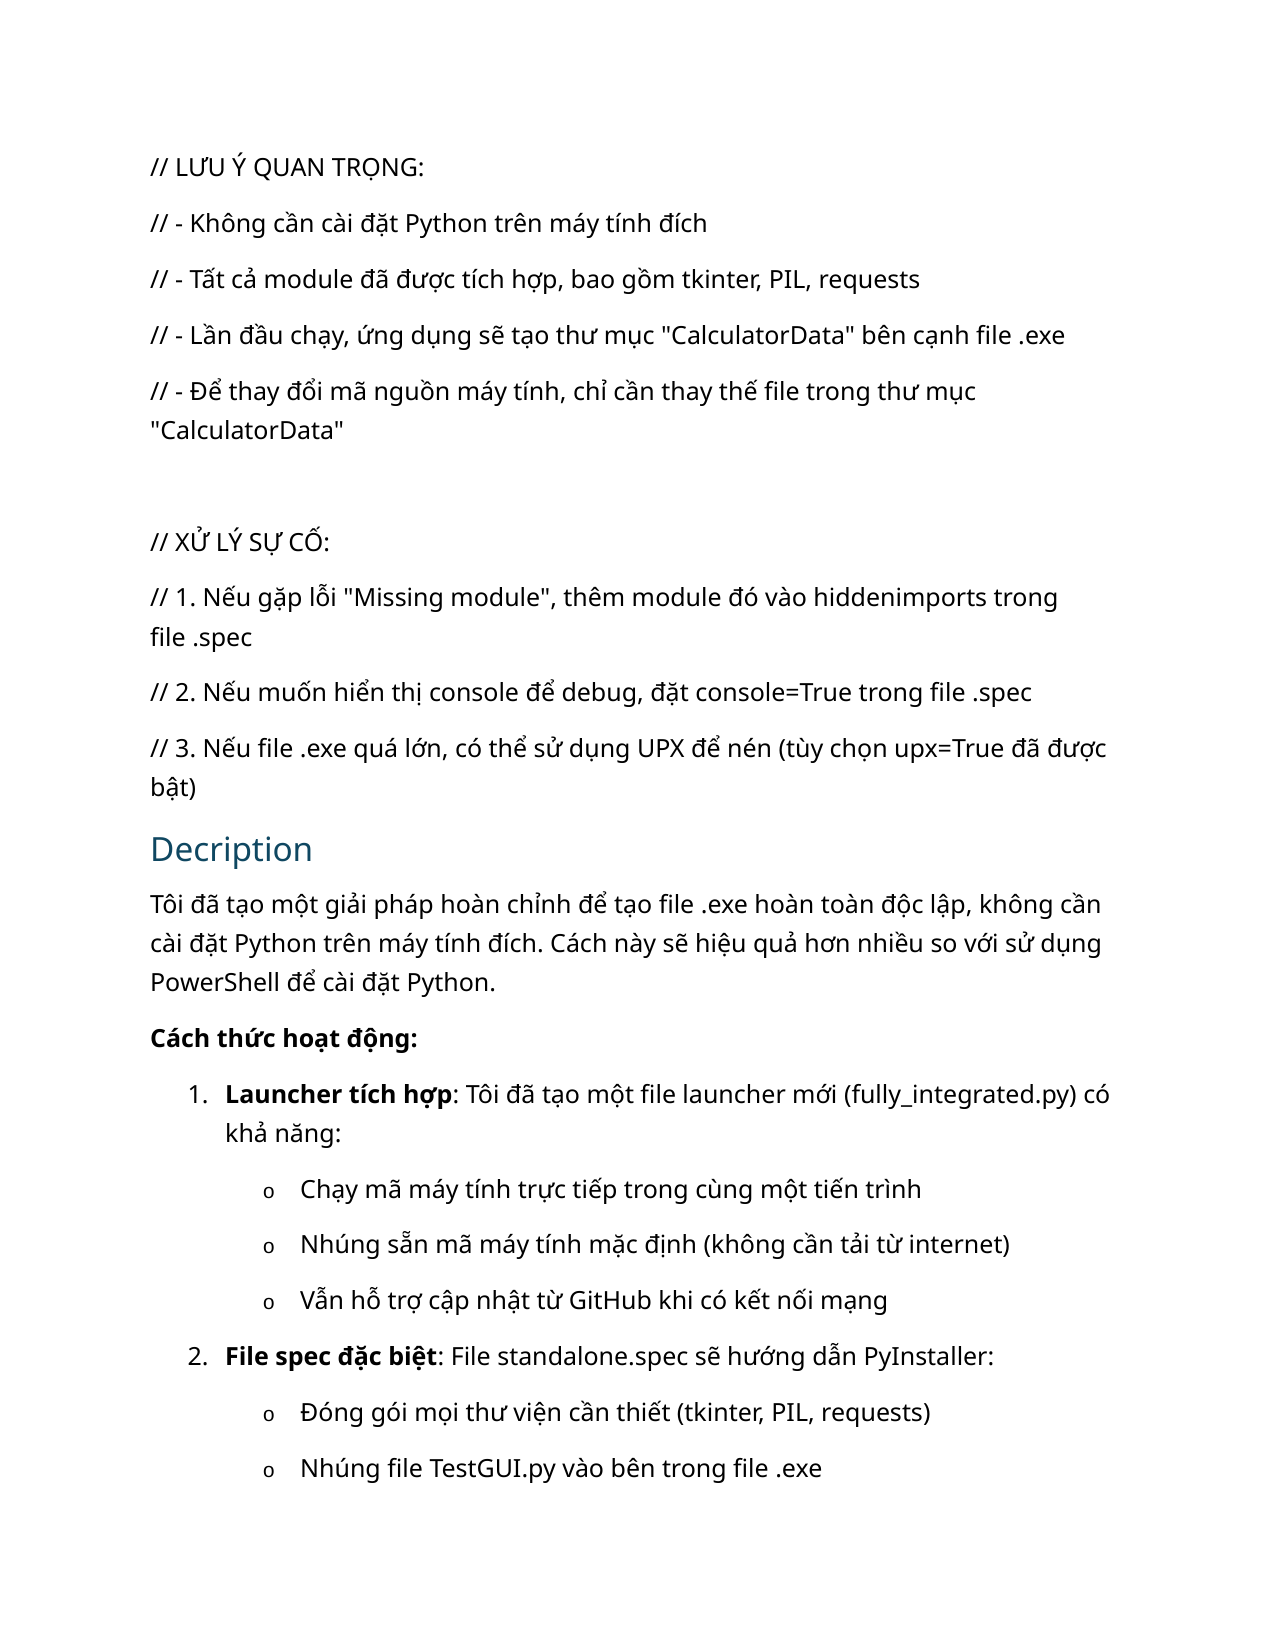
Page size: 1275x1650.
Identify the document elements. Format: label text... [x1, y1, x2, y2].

text Cách thức hoạt động: [150, 1021, 1125, 1054]
text // XỬ LÝ SỰ CỐ: [150, 524, 1125, 558]
text // - Lần đầu chạy, ứng dụng sẽ tạo thư mục "CalculatorData" bên cạnh file .exe [150, 317, 1125, 352]
text // 1. Nếu gặp lỗi "Missing module", thêm module đó vào hiddenimports trong file .spec [150, 580, 1125, 653]
text Tôi đã tạo một giải pháp hoàn chỉnh để tạo file .exe hoàn toàn độc lập, không cần cài đặt Python trên máy tính đích. Cách này sẽ hiệu quả hơn nhiều so với sử dụng PowerShell để cài đặt Python. [150, 886, 1125, 999]
list Nhúng file TestGUI.py vào bên trong file .exe [262, 1451, 1125, 1484]
list Nhúng sẵn mã máy tính mặc định (không cần tải từ internet) [262, 1227, 1125, 1261]
text // 3. Nếu file .exe quá lớn, có thể sử dụng UPX để nén (tùy chọn upx=True đã được bật) [150, 731, 1125, 804]
list Launcher tích hợp: Tôi đã tạo một file launcher mới (fully_integrated.py) có khả năng: [187, 1076, 1125, 1149]
subtitle Decription [150, 826, 1125, 871]
list File spec đặc biệt: File standalone.spec sẽ hướng dẫn PyInstaller: [187, 1339, 1125, 1373]
text // LƯU Ý QUAN TRỌNG: [150, 150, 1125, 184]
text // 2. Nếu muốn hiển thị console để debug, đặt console=True trong file .spec [150, 675, 1125, 709]
text // - Không cần cài đặt Python trên máy tính đích [150, 206, 1125, 240]
text // - Để thay đổi mã nguồn máy tính, chỉ cần thay thế file trong thư mục "CalculatorData" [150, 373, 1125, 447]
list Đóng gói mọi thư viện cần thiết (tkinter, PIL, requests) [262, 1395, 1125, 1429]
text // - Tất cả module đã được tích hợp, bao gồm tkinter, PIL, requests [150, 262, 1125, 296]
list Vẫn hỗ trợ cập nhật từ GitHub khi có kết nối mạng [262, 1283, 1125, 1317]
list Chạy mã máy tính trực tiếp trong cùng một tiến trình [262, 1171, 1125, 1205]
